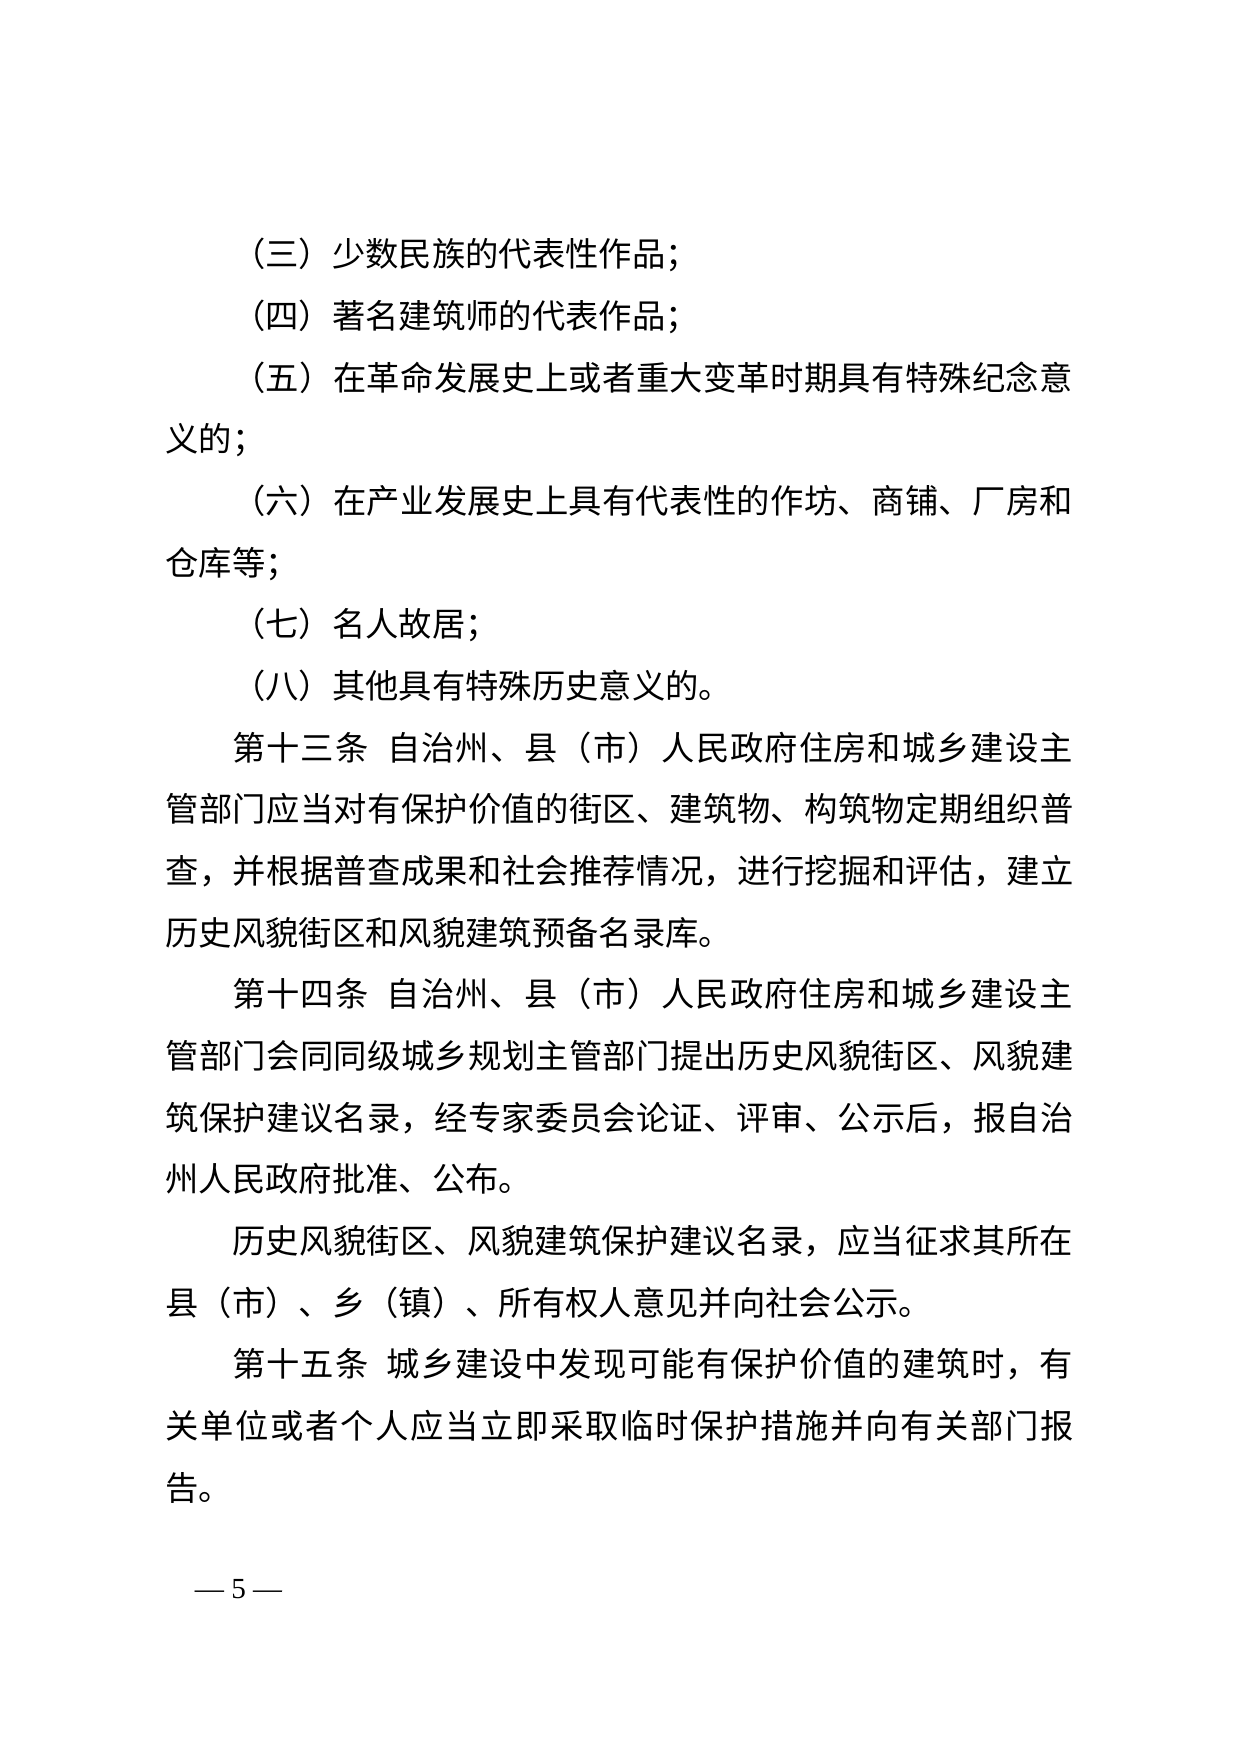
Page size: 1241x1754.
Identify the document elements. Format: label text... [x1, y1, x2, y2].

text （七）名人故居； [165, 587, 1075, 649]
text 第十五条 城乡建设中发现可能有保护价值的建筑时，有关单位或者个人应当立即采取临时保护措施并向有关部门报告。 [165, 1327, 1075, 1512]
text （五）在革命发展史上或者重大变革时期具有特殊纪念意义的； [165, 341, 1075, 464]
text （四）著名建筑师的代表作品； [165, 279, 1075, 341]
text 历史风貌街区、风貌建筑保护建议名录，应当征求其所在县（市）、乡（镇）、所有权人意见并向社会公示。 [165, 1204, 1075, 1327]
text （三）少数民族的代表性作品； [165, 217, 1075, 279]
text 第十三条 自治州、县（市）人民政府住房和城乡建设主管部门应当对有保护价值的街区、建筑物、构筑物定期组织普查，并根据普查成果和社会推荐情况，进行挖掘和评估，建立历史风貌街区和风貌建筑预备名录库。 [165, 711, 1075, 957]
text 第十四条 自治州、县（市）人民政府住房和城乡建设主管部门会同同级城乡规划主管部门提出历史风貌街区、风貌建筑保护建议名录，经专家委员会论证、评审、公示后，报自治州人民政府批准、公布。 [165, 957, 1075, 1204]
text （八）其他具有特殊历史意义的。 [165, 649, 1075, 711]
text （六）在产业发展史上具有代表性的作坊、商铺、厂房和仓库等； [165, 464, 1075, 587]
